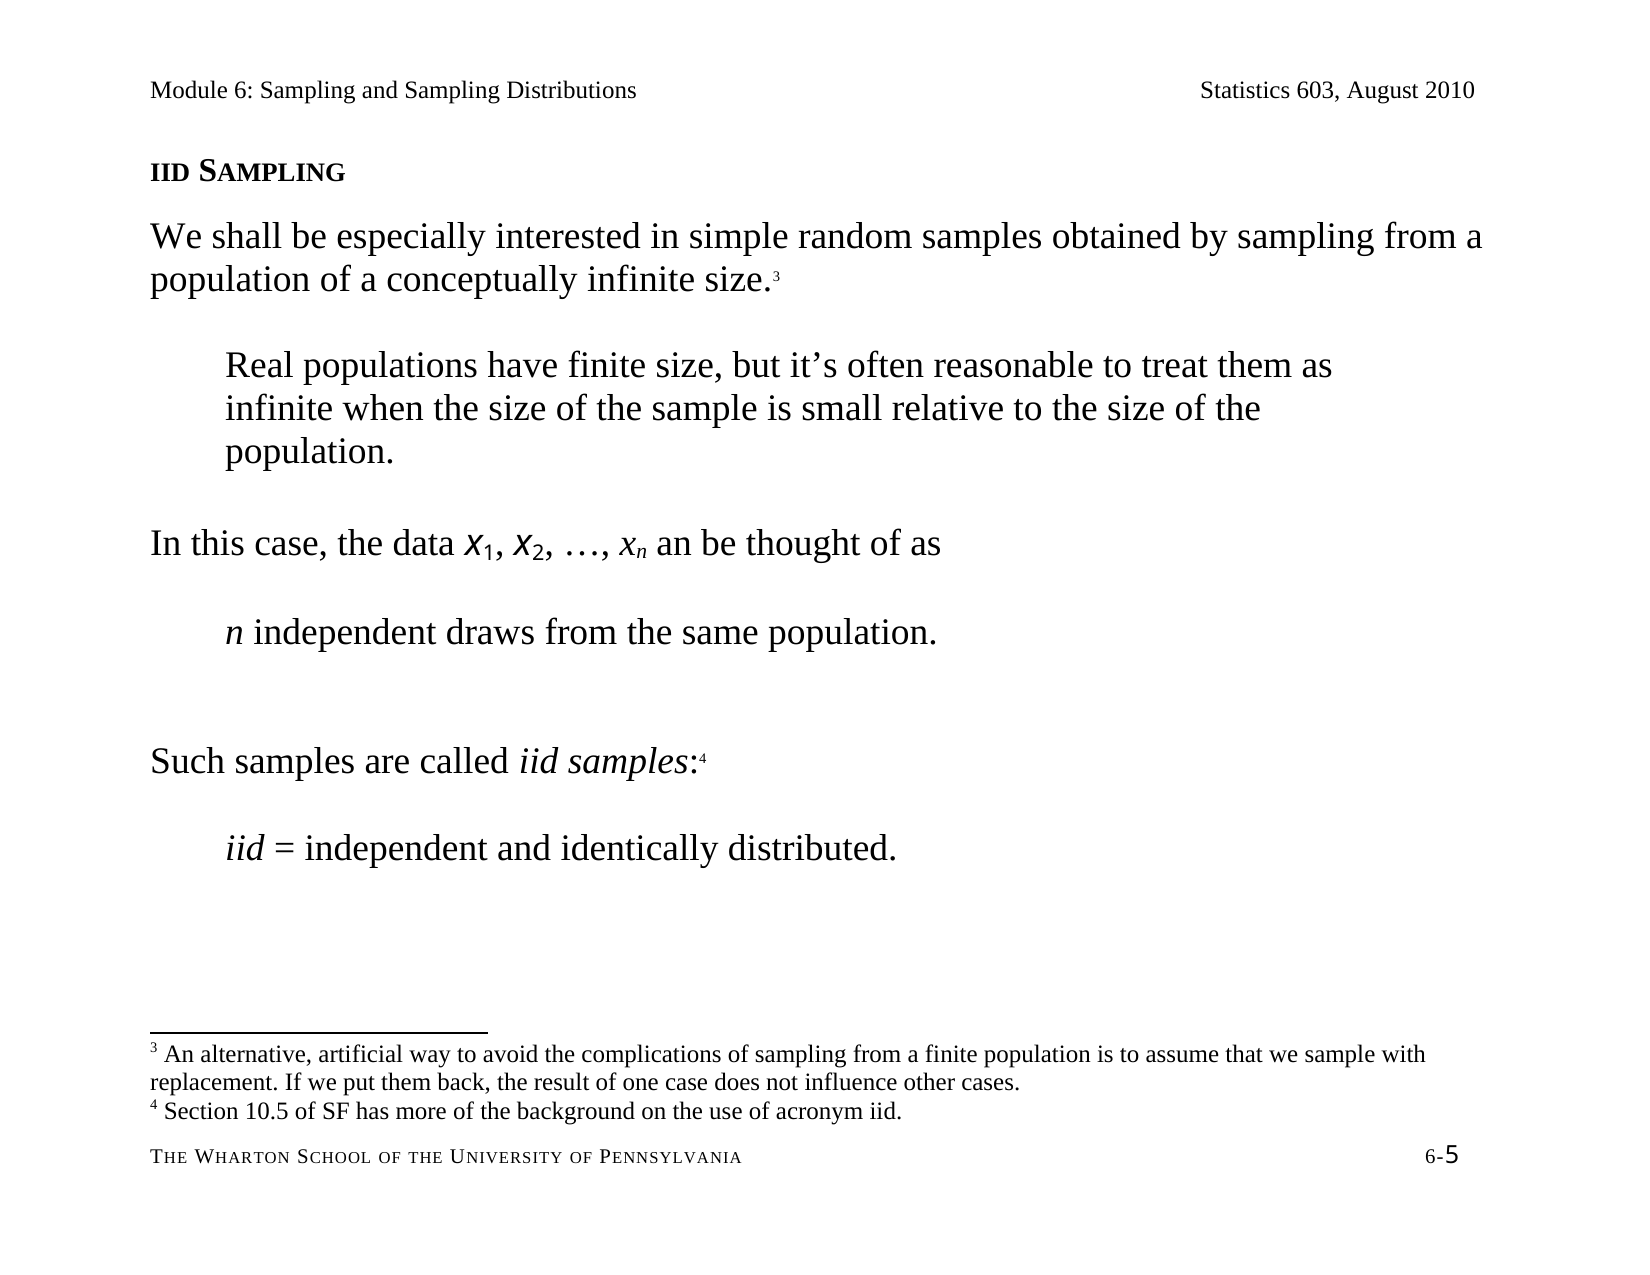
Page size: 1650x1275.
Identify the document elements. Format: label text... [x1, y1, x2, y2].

text n independent draws from the same population. [225, 609, 1425, 652]
text Real populations have finite size, but it’s often reasonable to treat them as infinite when the size of the sample is small relative to the size of the population. [225, 343, 1425, 472]
text We shall be especially interested in simple random samples obtained by sampling from a population of a conceptually infinite size. [150, 213, 1500, 299]
text iid = independent and identically distributed. [225, 825, 1425, 868]
text Such samples are called iid samples: [150, 739, 1500, 782]
subtitle iid Sampling [150, 150, 1500, 188]
text In this case, the data x1, x2, …, xn an be thought of as [150, 515, 1500, 566]
